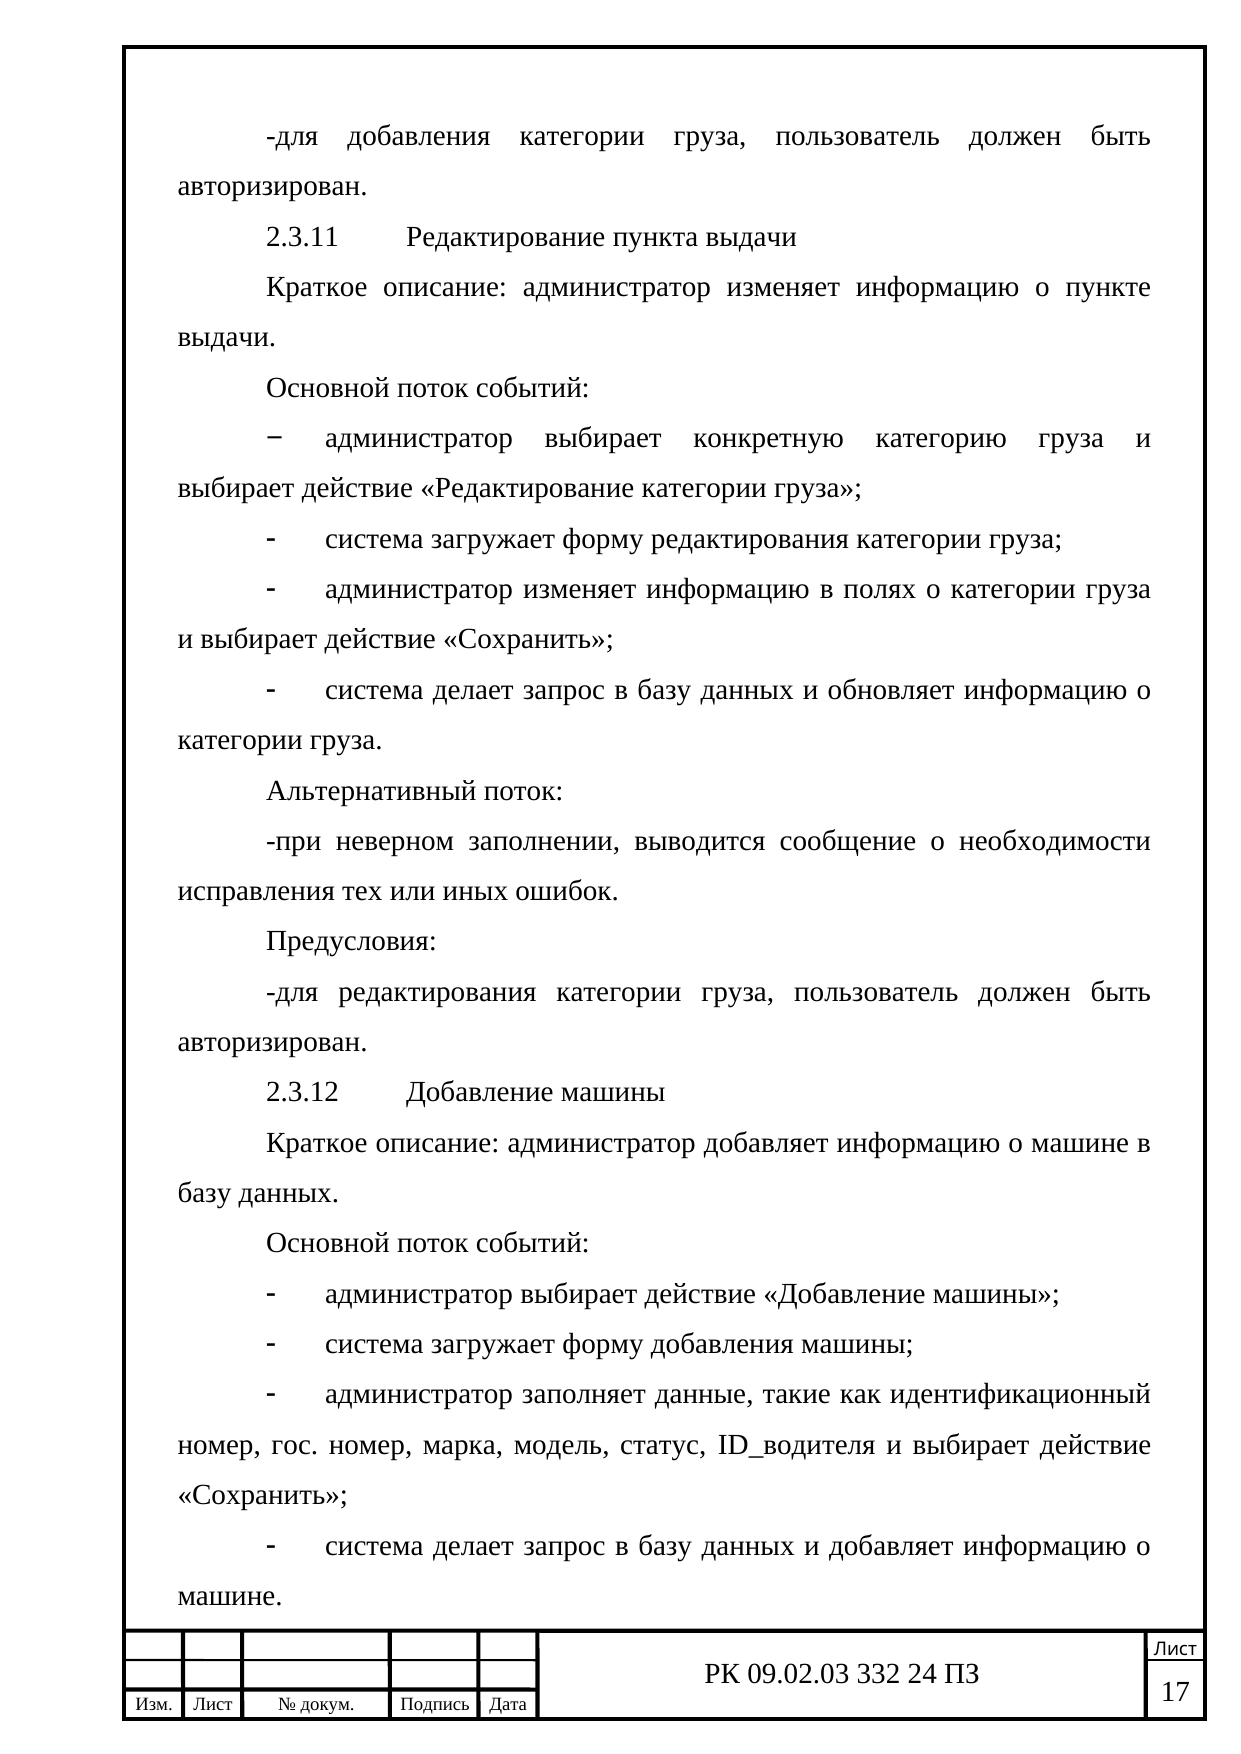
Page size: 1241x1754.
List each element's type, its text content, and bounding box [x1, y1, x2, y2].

list Альтернативный поток: [177, 773, 1152, 806]
list Основной поток событий: [177, 370, 1152, 403]
text Предусловия: [177, 923, 1152, 957]
list администратор выбирает действие «Добавление машины»; [177, 1276, 1152, 1309]
list -при неверном заполнении, выводится сообщение о необходимости исправления тех или иных ошибок. [177, 823, 1152, 907]
list система загружает форму редактирования категории груза; [177, 521, 1152, 554]
list администратор изменяет информацию в полях о категории груза и выбирает действие «Сохранить»; [177, 571, 1152, 655]
list администратор заполняет данные, такие как идентификационный номер, гос. номер, марка, модель, статус, ID_водителя и выбирает действие «Сохранить»; [177, 1377, 1152, 1511]
list Основной поток событий: [177, 1225, 1152, 1259]
list система делает запрос в базу данных и добавляет информацию о машине. [177, 1528, 1152, 1612]
list система загружает форму добавления машины; [177, 1326, 1152, 1360]
list Краткое описание: администратор добавляет информацию о машине в базу данных. [177, 1125, 1152, 1209]
list Краткое описание: администратор изменяет информацию о пункте выдачи. [177, 269, 1152, 353]
list Редактирование пункта выдачи [177, 219, 1152, 252]
list система делает запрос в базу данных и обновляет информацию о категории груза. [177, 672, 1152, 756]
list администратор выбирает конкретную категорию груза и выбирает действие «Редактирование категории груза»; [177, 420, 1152, 504]
list Добавление машины [177, 1074, 1152, 1108]
list -для добавления категории груза, пользователь должен быть авторизирован. [177, 118, 1152, 202]
list -для редактирования категории груза, пользователь должен быть авторизирован. [177, 974, 1152, 1058]
